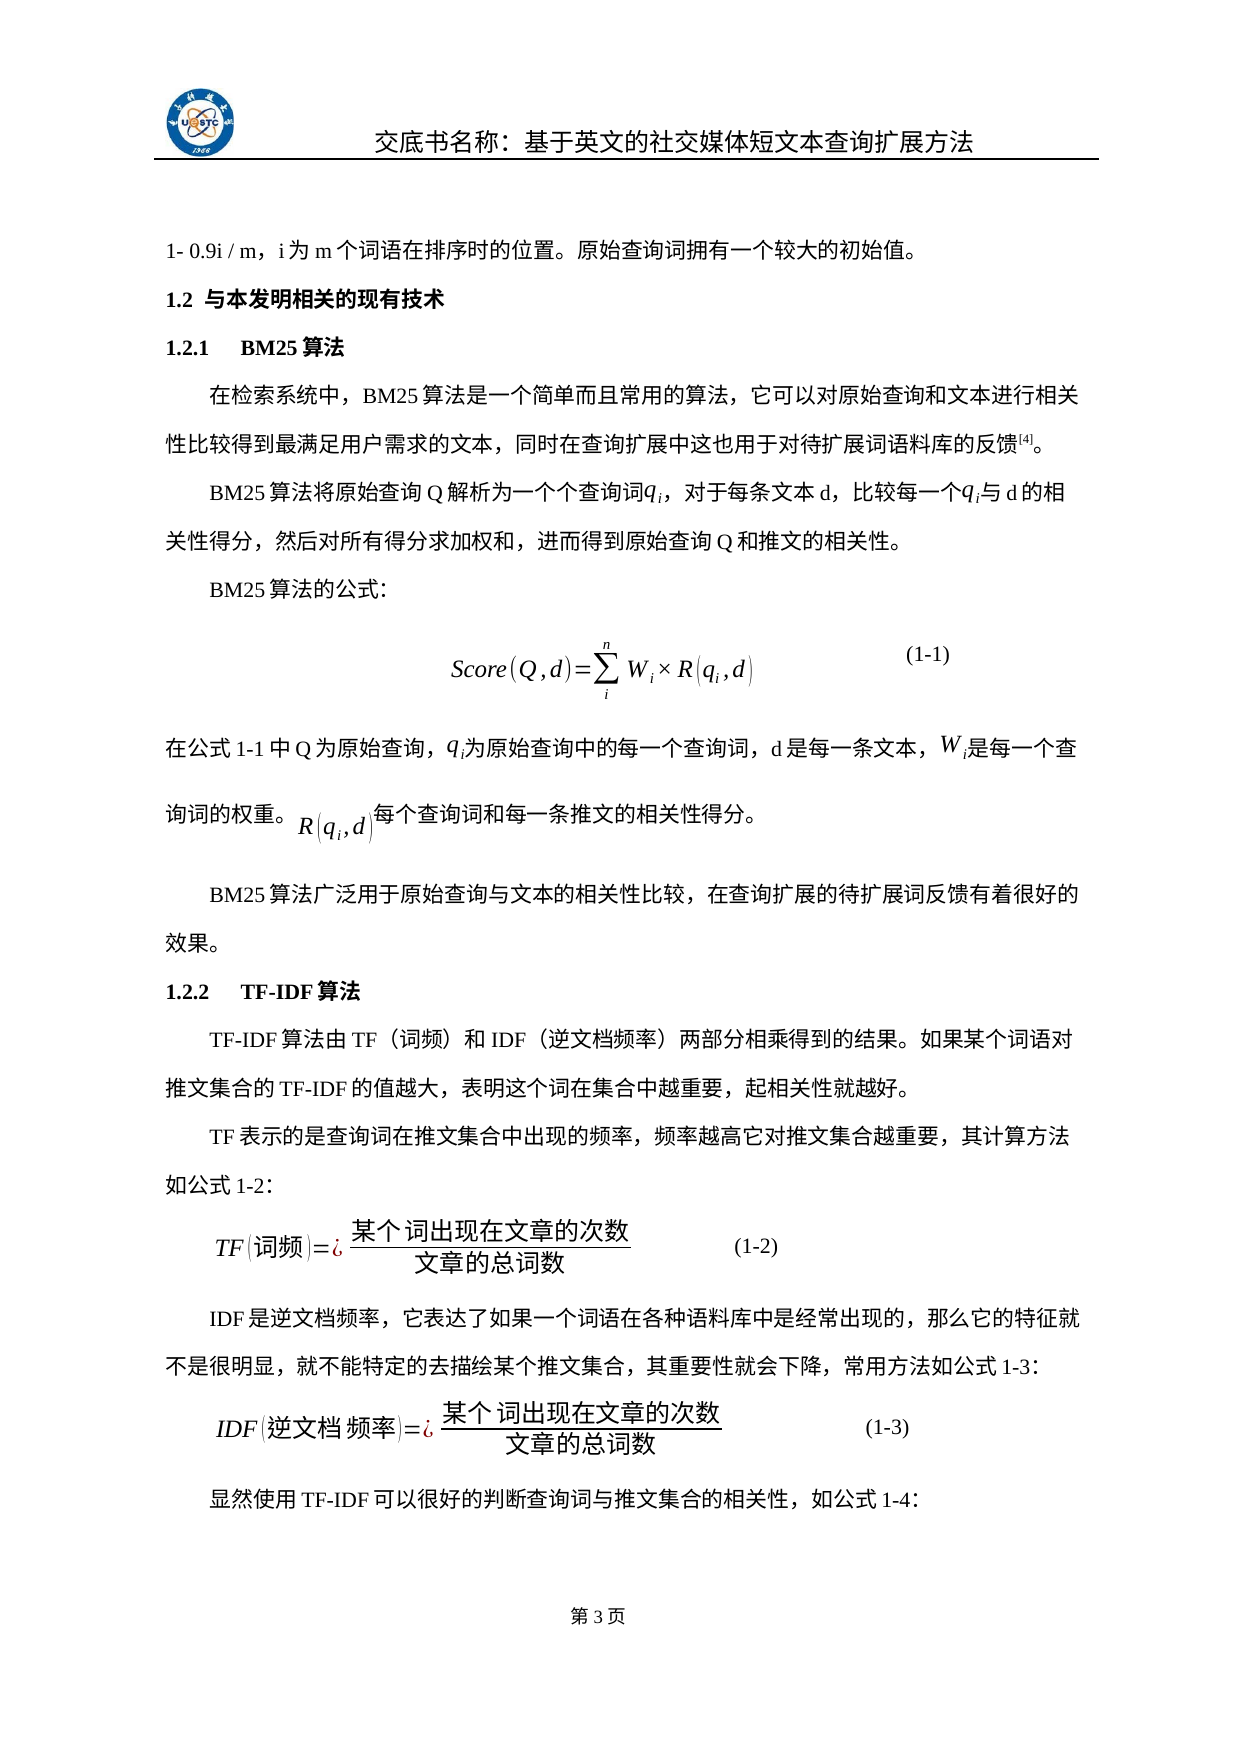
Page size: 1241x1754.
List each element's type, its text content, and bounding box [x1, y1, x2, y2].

text 在公式1-1中Q为原始查询，为原始查询中的每一个查询词，d是每一条文本，是每一个查询词的权重。每个查询词和每一条推文的相关性得分。 [165, 731, 1087, 861]
text 1- 0.9i / m，i为m个词语在排序时的位置。原始查询词拥有一个较大的初始值。 [165, 233, 1087, 265]
text BM25算法广泛用于原始查询与文本的相关性比较，在查询扩展的待扩展词反馈有着很好的效果。 [165, 876, 1087, 958]
list 与本发明相关的现有技术 [165, 281, 1087, 314]
text TF-IDF算法由TF（词频）和IDF（逆文档频率）两部分相乘得到的结果。如果某个词语对推文集合的TF-IDF的值越大，表明这个词在集合中越重要，起相关性就越好。 [165, 1022, 1087, 1103]
text TF表示的是查询词在推文集合中出现的频率，频率越高它对推文集合越重要，其计算方法如公式1-2： [165, 1119, 1087, 1200]
text (1-3) [165, 1397, 1087, 1462]
text (1-2) [165, 1216, 1087, 1281]
text IDF是逆文档频率，它表达了如果一个词语在各种语料库中是经常出现的，那么它的特征就不是很明显，就不能特定的去描绘某个推文集合，其重要性就会下降，常用方法如公式1-3： [165, 1300, 1087, 1381]
list BM25算法 [165, 329, 1087, 362]
text 显然使用TF-IDF可以很好的判断查询词与推文集合的相关性，如公式1-4： [165, 1481, 1087, 1514]
text (1-1) [165, 620, 1087, 718]
text 在检索系统中，BM25算法是一个简单而且常用的算法，它可以对原始查询和文本进行相关性比较得到最满足用户需求的文本，同时在查询扩展中这也用于对待扩展词语料库的反馈[4]。 [165, 378, 1087, 459]
list TF-IDF算法 [165, 973, 1087, 1006]
text BM25算法的公式： [165, 572, 1087, 604]
text BM25算法将原始查询Q解析为一个个查询词，对于每条文本d，比较每一个与d的相关性得分，然后对所有得分求加权和，进而得到原始查询Q和推文的相关性。 [165, 475, 1087, 556]
picture [165, 88, 234, 157]
